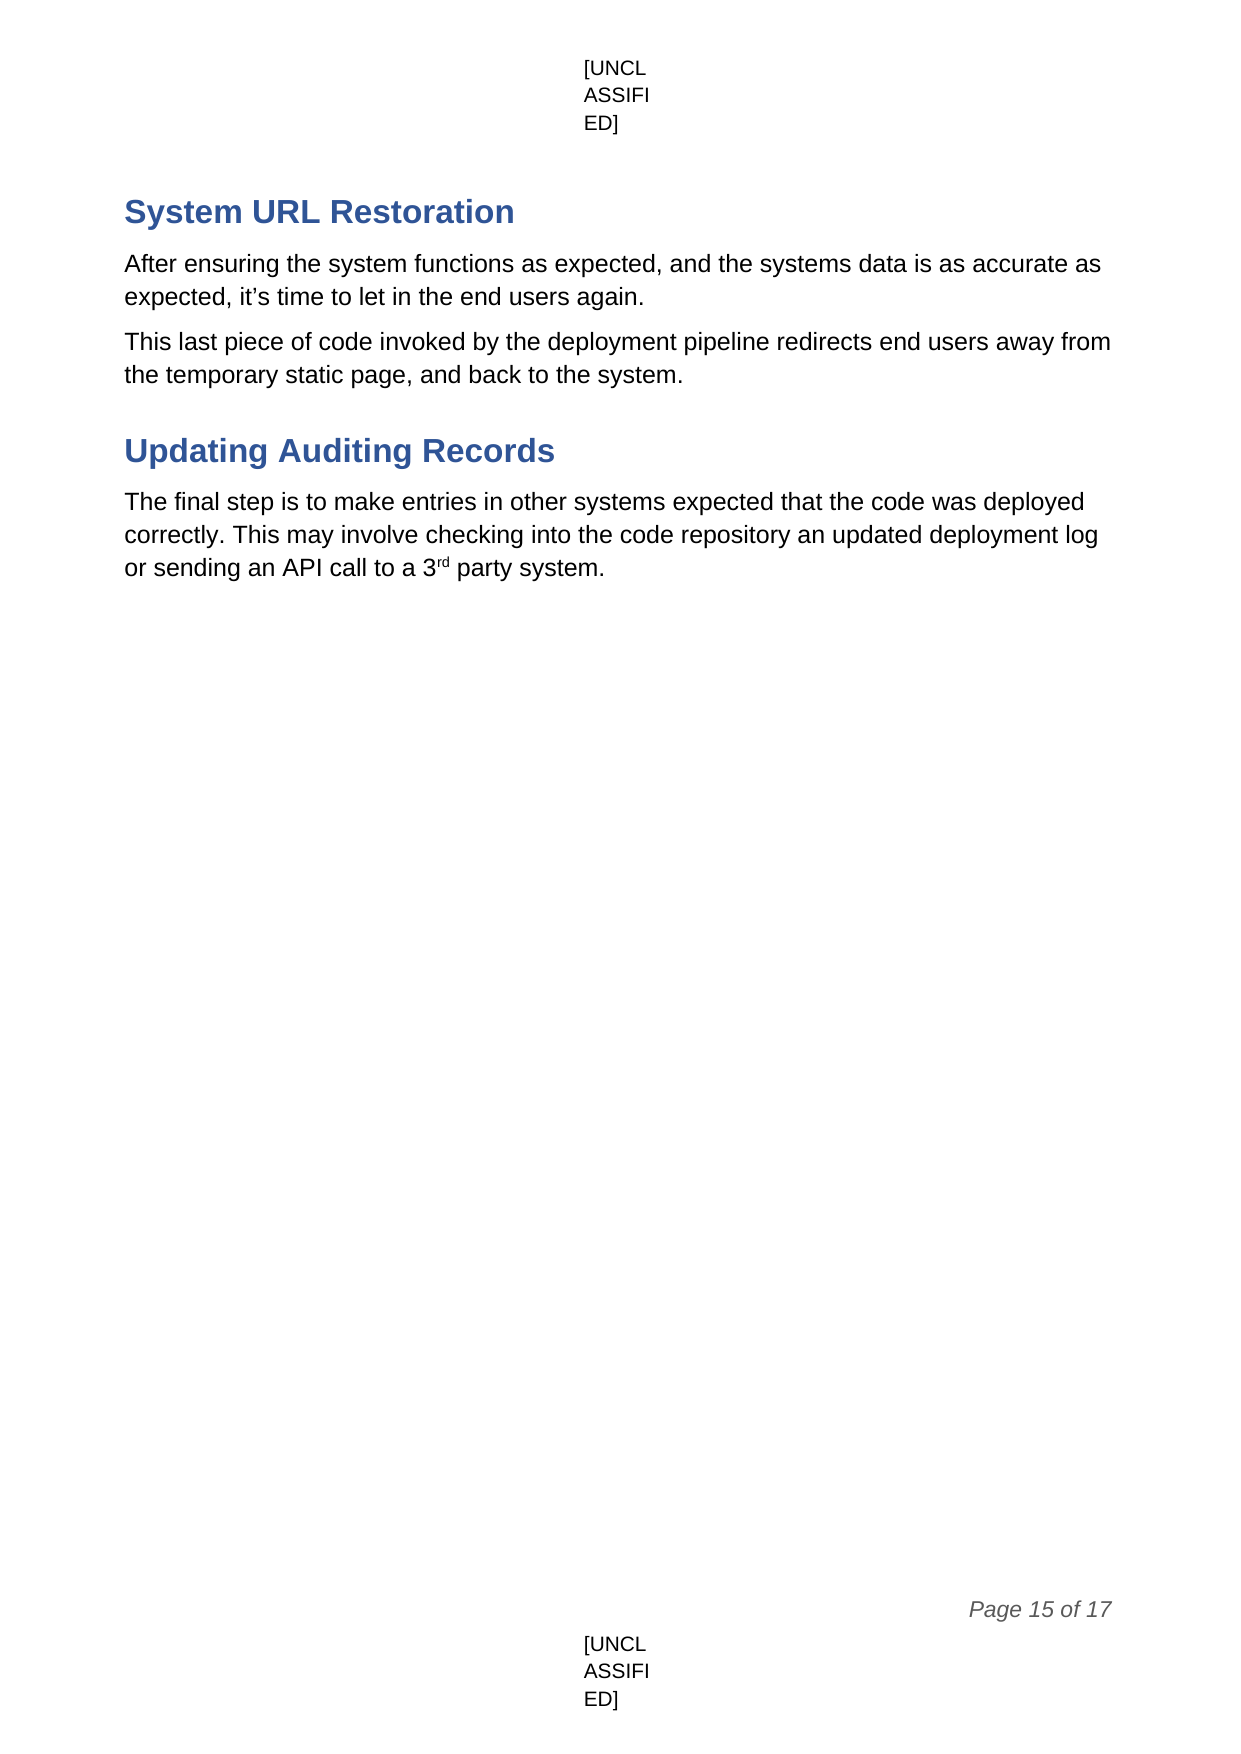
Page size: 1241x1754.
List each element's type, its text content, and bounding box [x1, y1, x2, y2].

text After ensuring the system functions as expected, and the systems data is as accurate as expected, it’s time to let in the end users again. [124, 249, 1116, 310]
text Updating Auditing Records [124, 431, 1116, 469]
subtitle System URL Restoration [124, 192, 1116, 230]
text This last piece of code invoked by the deployment pipeline redirects end users away from the temporary static page, and back to the system. [124, 327, 1116, 389]
text The final step is to make entries in other systems expected that the code was deployed correctly. This may involve checking into the code repository an updated deployment log or sending an API call to a 3rd party system. [124, 487, 1116, 582]
